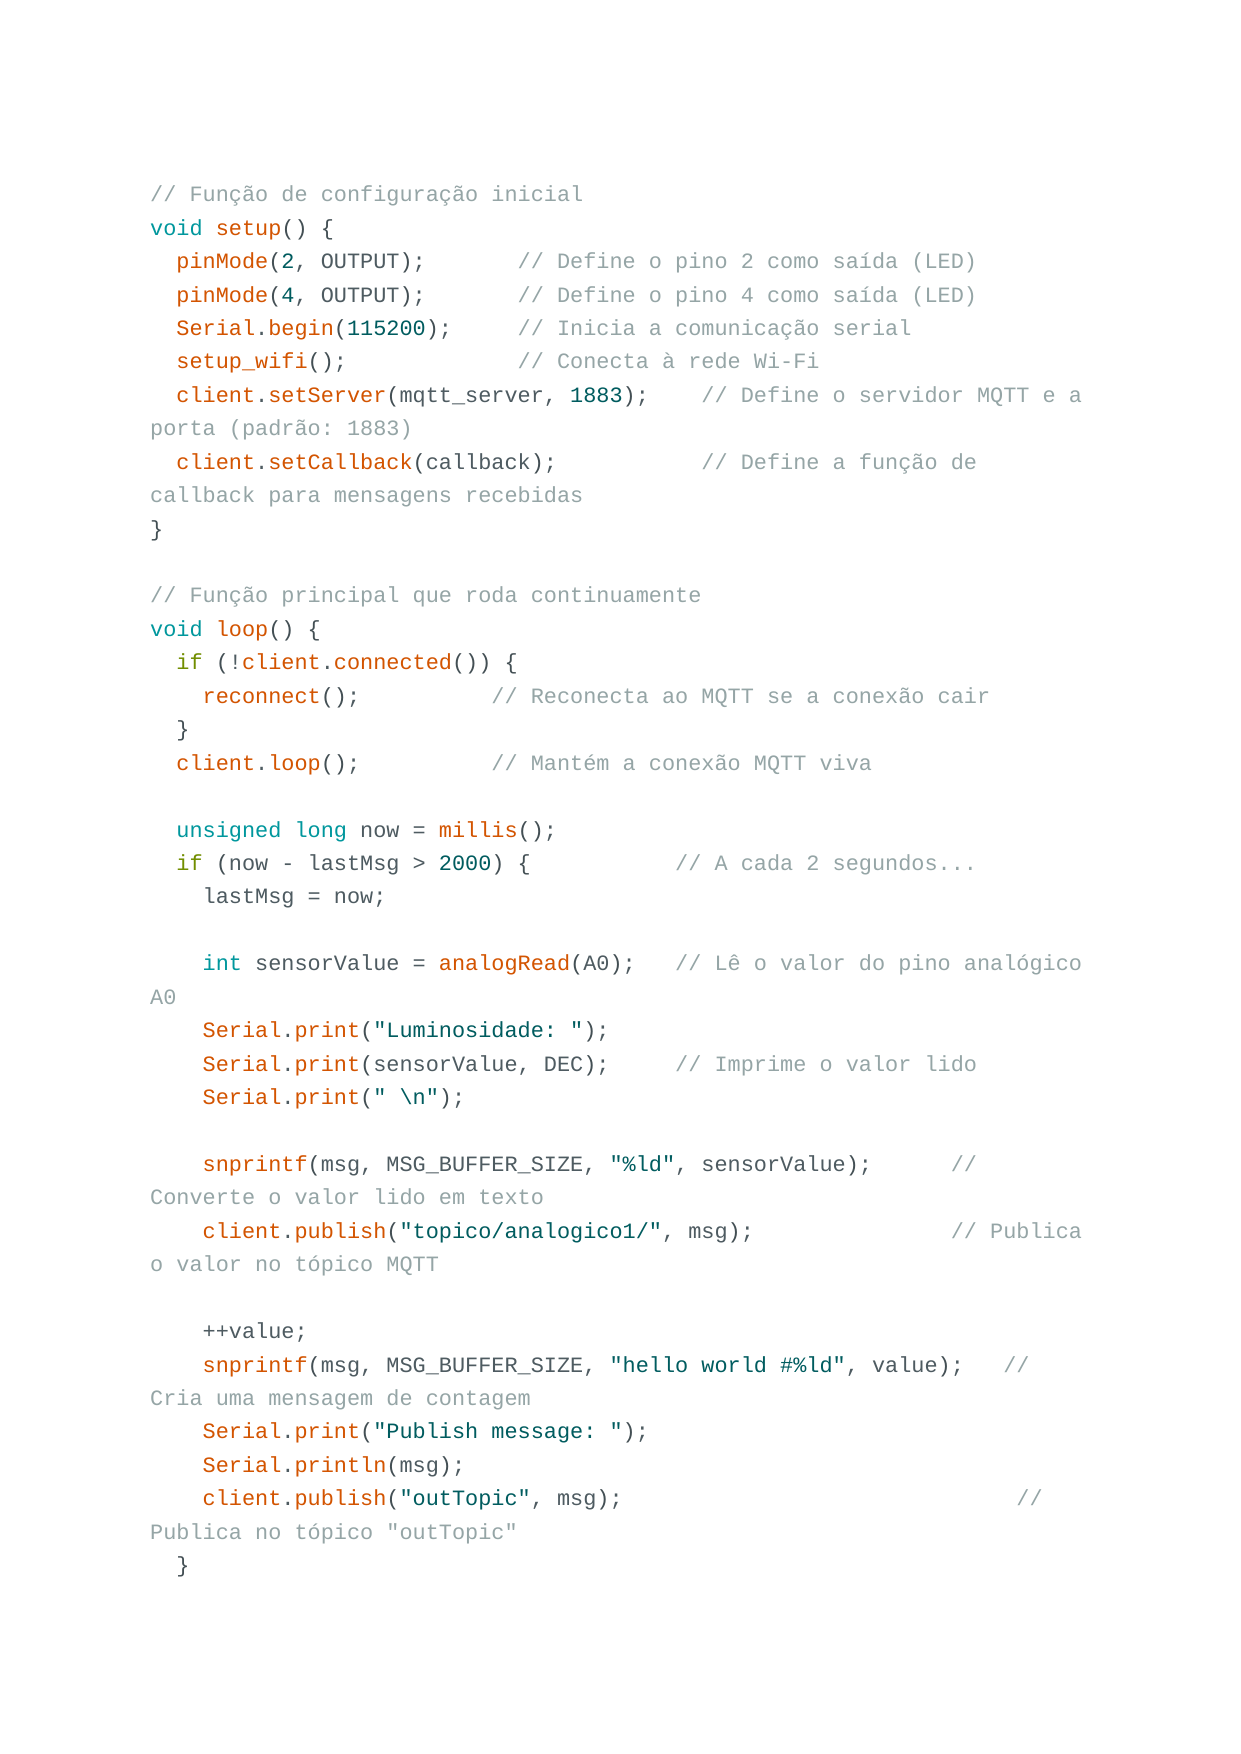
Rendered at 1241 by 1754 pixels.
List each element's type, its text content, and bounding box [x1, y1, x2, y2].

text pinMode(2, OUTPUT); // Define o pino 2 como saída (LED) [150, 250, 1090, 275]
text client.setServer(mqtt_server, 1883); // Define o servidor MQTT e a porta (padrão: 1883) [150, 384, 1090, 442]
text void loop() { [150, 618, 1090, 643]
text unsigned long now = millis(); [150, 819, 1090, 843]
text if (!client.connected()) { [150, 652, 1090, 676]
text Serial.begin(115200); // Inicia a comunicação serial [150, 317, 1090, 342]
text // Função de configuração inicial [150, 183, 1090, 208]
text } [150, 718, 1090, 743]
text Serial.print(sensorValue, DEC); // Imprime o valor lido [150, 1053, 1090, 1078]
text // Função principal que roda continuamente [150, 585, 1090, 609]
text Serial.print("Publish message: "); [150, 1421, 1090, 1445]
text Serial.println(msg); [150, 1454, 1090, 1479]
text client.loop(); // Mantém a conexão MQTT viva [150, 752, 1090, 777]
text client.publish("topico/analogico1/", msg); // Publica o valor no tópico MQTT [150, 1220, 1090, 1278]
text ++value; [150, 1320, 1090, 1345]
text lastMsg = now; [150, 886, 1090, 910]
text snprintf(msg, MSG_BUFFER_SIZE, "%ld", sensorValue); // Converte o valor lido em texto [150, 1153, 1090, 1211]
text int sensorValue = analogRead(A0); // Lê o valor do pino analógico A0 [150, 952, 1090, 1011]
text if (now - lastMsg > 2000) { // A cada 2 segundos... [150, 852, 1090, 877]
text reconnect(); // Reconecta ao MQTT se a conexão cair [150, 685, 1090, 710]
text client.setCallback(callback); // Define a função de callback para mensagens recebidas [150, 451, 1090, 509]
text Serial.print(" \n"); [150, 1086, 1090, 1111]
text setup_wifi(); // Conecta à rede Wi-Fi [150, 351, 1090, 375]
text client.publish("outTopic", msg); // Publica no tópico "outTopic" [150, 1487, 1090, 1546]
text void setup() { [150, 217, 1090, 242]
text Serial.print("Luminosidade: "); [150, 1019, 1090, 1044]
text snprintf(msg, MSG_BUFFER_SIZE, "hello world #%ld", value); // Cria uma mensagem de contagem [150, 1354, 1090, 1412]
text pinMode(4, OUTPUT); // Define o pino 4 como saída (LED) [150, 284, 1090, 308]
text } [150, 1554, 1090, 1579]
text } [150, 518, 1090, 543]
